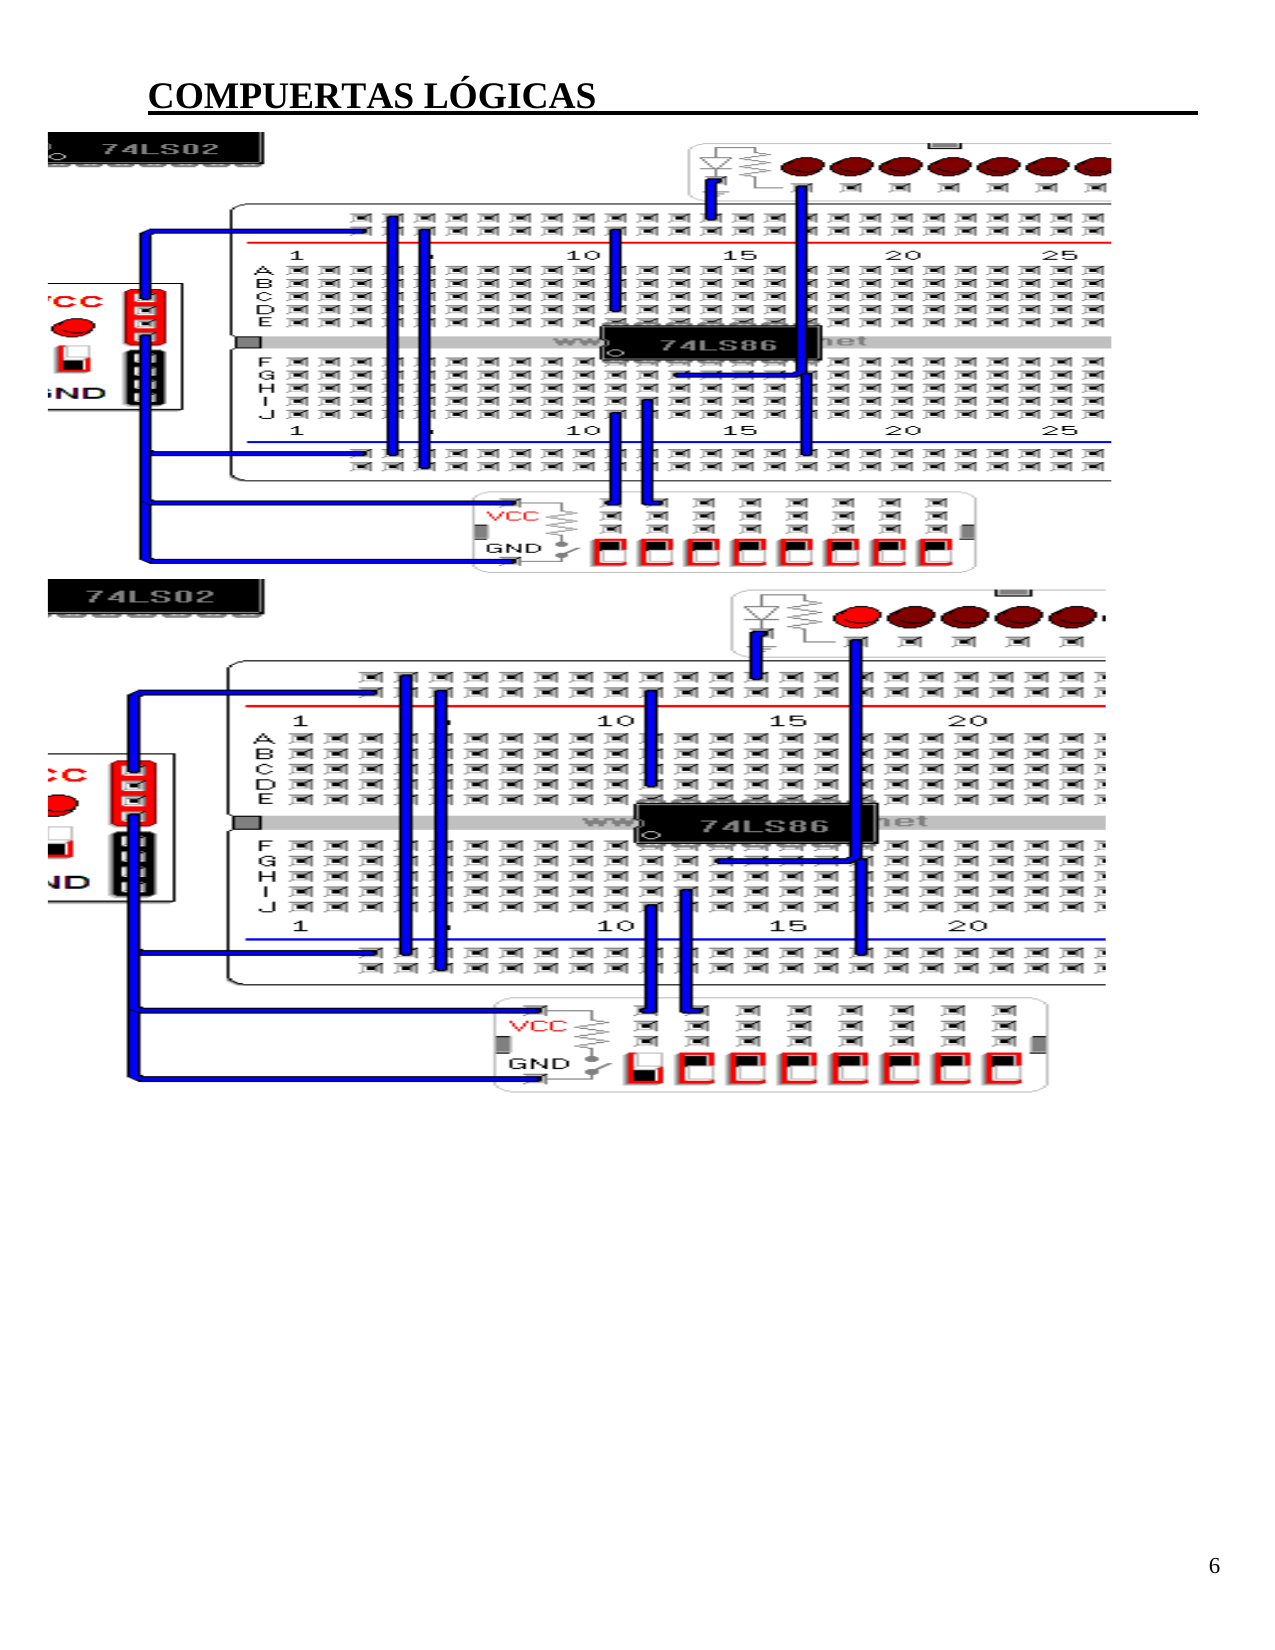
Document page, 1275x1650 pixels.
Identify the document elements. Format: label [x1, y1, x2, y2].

picture [47, 132, 1112, 1108]
